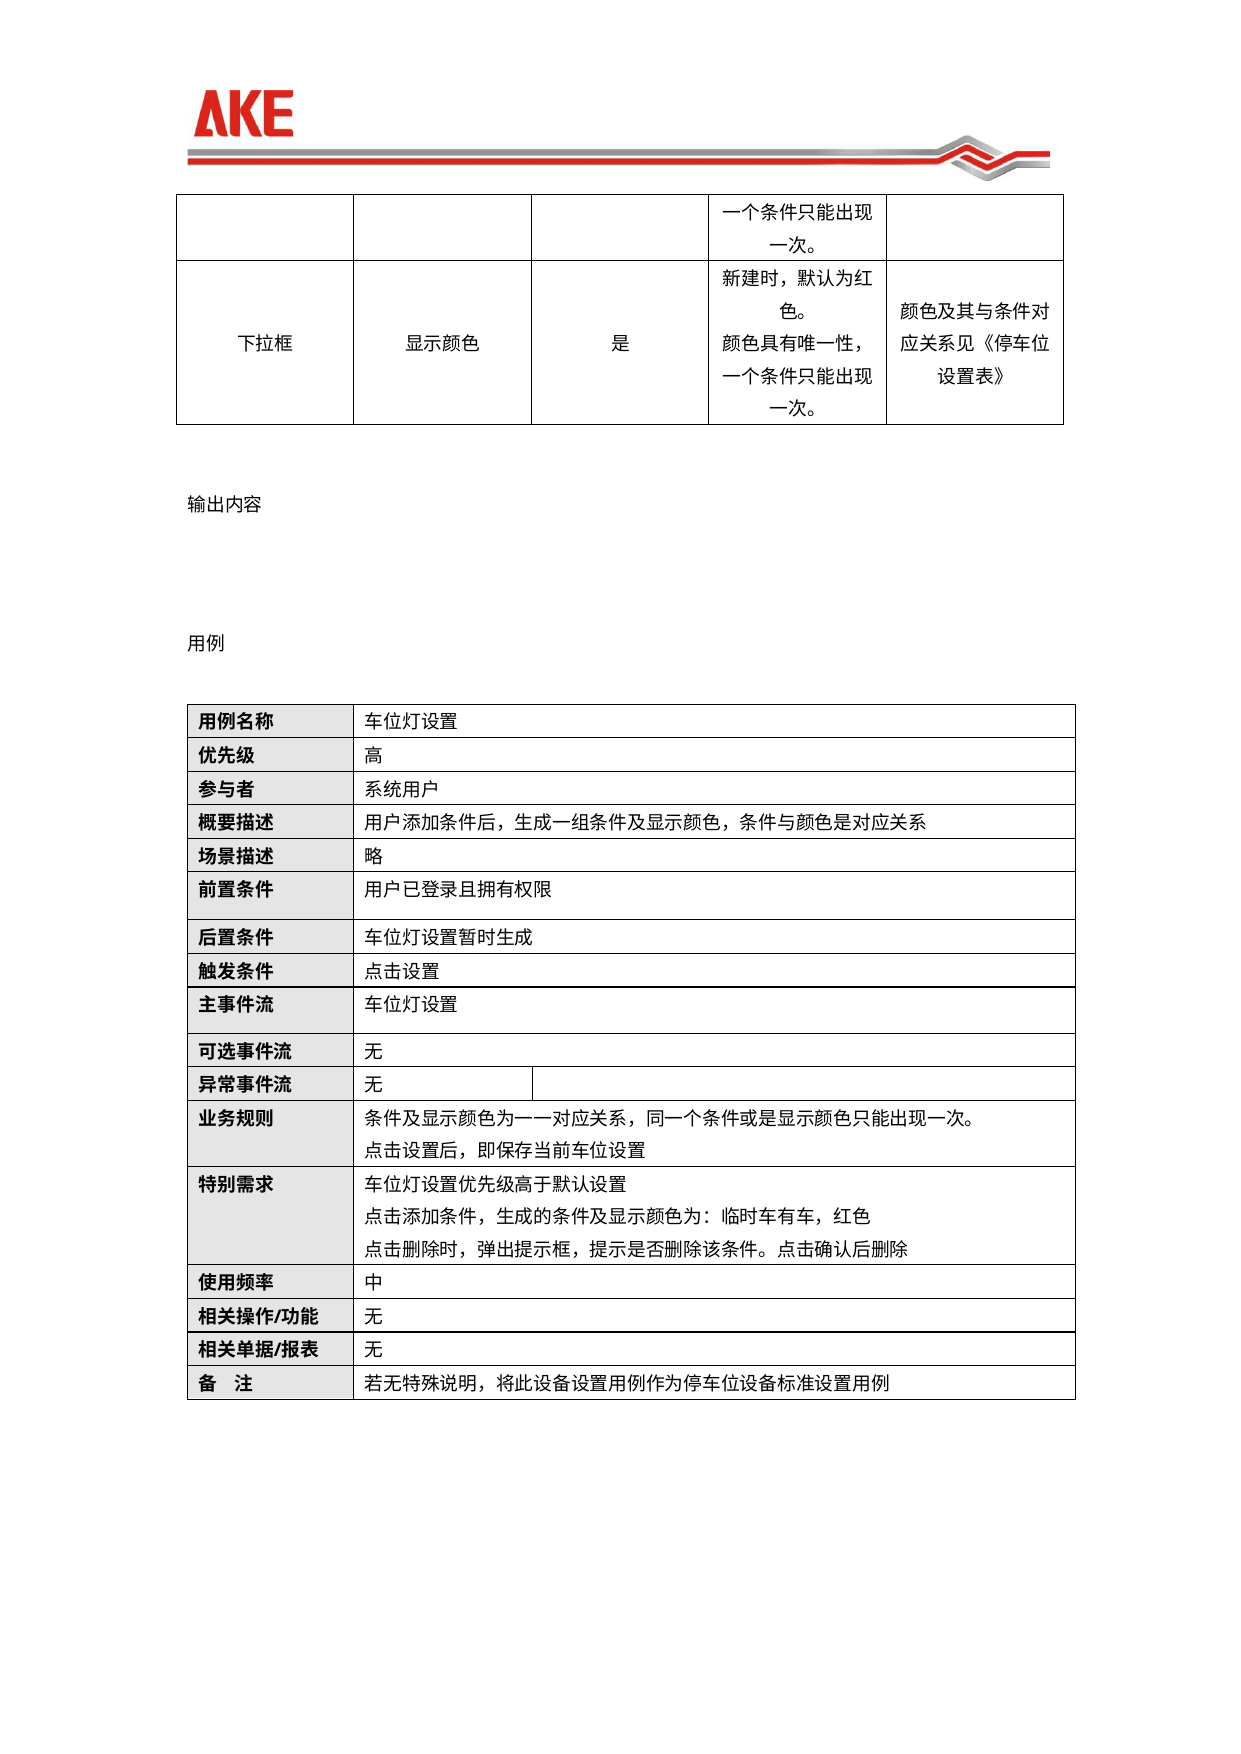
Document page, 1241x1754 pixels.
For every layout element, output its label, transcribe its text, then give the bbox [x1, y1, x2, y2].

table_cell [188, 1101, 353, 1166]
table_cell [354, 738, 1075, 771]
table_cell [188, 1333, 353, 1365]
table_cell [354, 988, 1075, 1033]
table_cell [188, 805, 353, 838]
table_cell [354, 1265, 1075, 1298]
subtitle 输出内容 [187, 487, 1053, 519]
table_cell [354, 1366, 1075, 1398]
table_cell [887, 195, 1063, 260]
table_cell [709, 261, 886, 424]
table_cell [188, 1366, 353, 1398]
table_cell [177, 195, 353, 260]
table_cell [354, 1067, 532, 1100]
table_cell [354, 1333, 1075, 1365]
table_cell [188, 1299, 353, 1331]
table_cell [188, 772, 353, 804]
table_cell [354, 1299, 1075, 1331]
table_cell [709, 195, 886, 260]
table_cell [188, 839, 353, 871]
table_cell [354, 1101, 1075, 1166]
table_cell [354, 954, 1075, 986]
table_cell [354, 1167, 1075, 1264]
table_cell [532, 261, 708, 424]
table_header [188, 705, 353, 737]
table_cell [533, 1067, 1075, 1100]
subtitle 用例 [187, 626, 1053, 658]
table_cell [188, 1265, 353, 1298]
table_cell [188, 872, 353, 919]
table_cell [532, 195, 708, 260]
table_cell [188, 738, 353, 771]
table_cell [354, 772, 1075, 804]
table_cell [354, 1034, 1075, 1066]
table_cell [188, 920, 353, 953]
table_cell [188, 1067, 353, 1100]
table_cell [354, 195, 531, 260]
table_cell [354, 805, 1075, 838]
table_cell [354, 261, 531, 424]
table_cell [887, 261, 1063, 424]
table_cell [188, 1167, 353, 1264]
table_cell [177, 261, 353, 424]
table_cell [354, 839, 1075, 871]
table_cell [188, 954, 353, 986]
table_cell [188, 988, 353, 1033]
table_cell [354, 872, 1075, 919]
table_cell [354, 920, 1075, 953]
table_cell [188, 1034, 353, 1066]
picture [187, 90, 1050, 181]
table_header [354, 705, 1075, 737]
